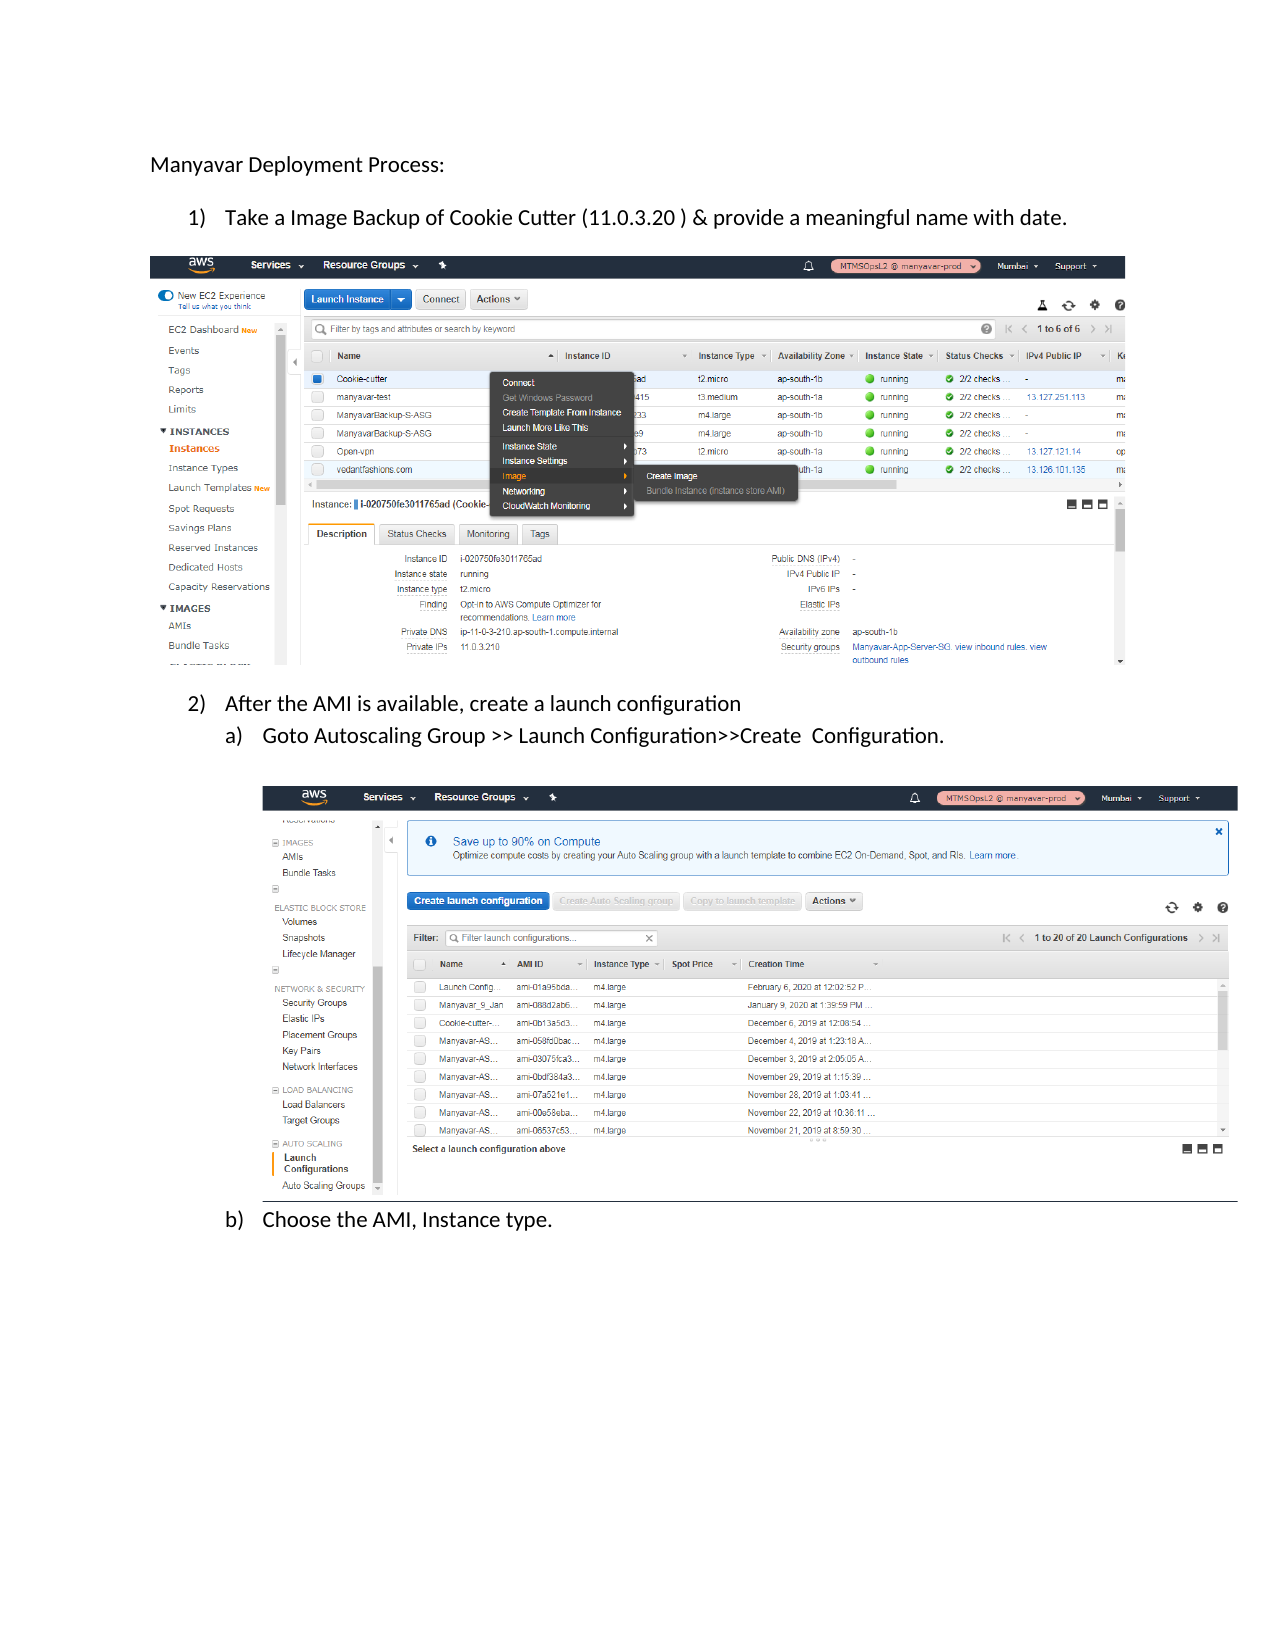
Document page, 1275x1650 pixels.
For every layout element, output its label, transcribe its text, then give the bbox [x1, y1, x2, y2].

list Take a Image Backup of Cookie Cutter (11.0.3.20 ) & provide a meaningful name with date. [187, 203, 1125, 231]
text Manyavar Deployment Process: [150, 150, 1125, 178]
picture [262, 786, 1238, 1202]
list After the AMI is available, create a launch configuration [187, 689, 1125, 717]
list Choose the AMI, Instance type. [225, 1206, 1125, 1234]
picture [150, 256, 1125, 665]
list Goto Autoscaling Group >> Launch Configuration>>Create Configuration. [225, 722, 1125, 750]
